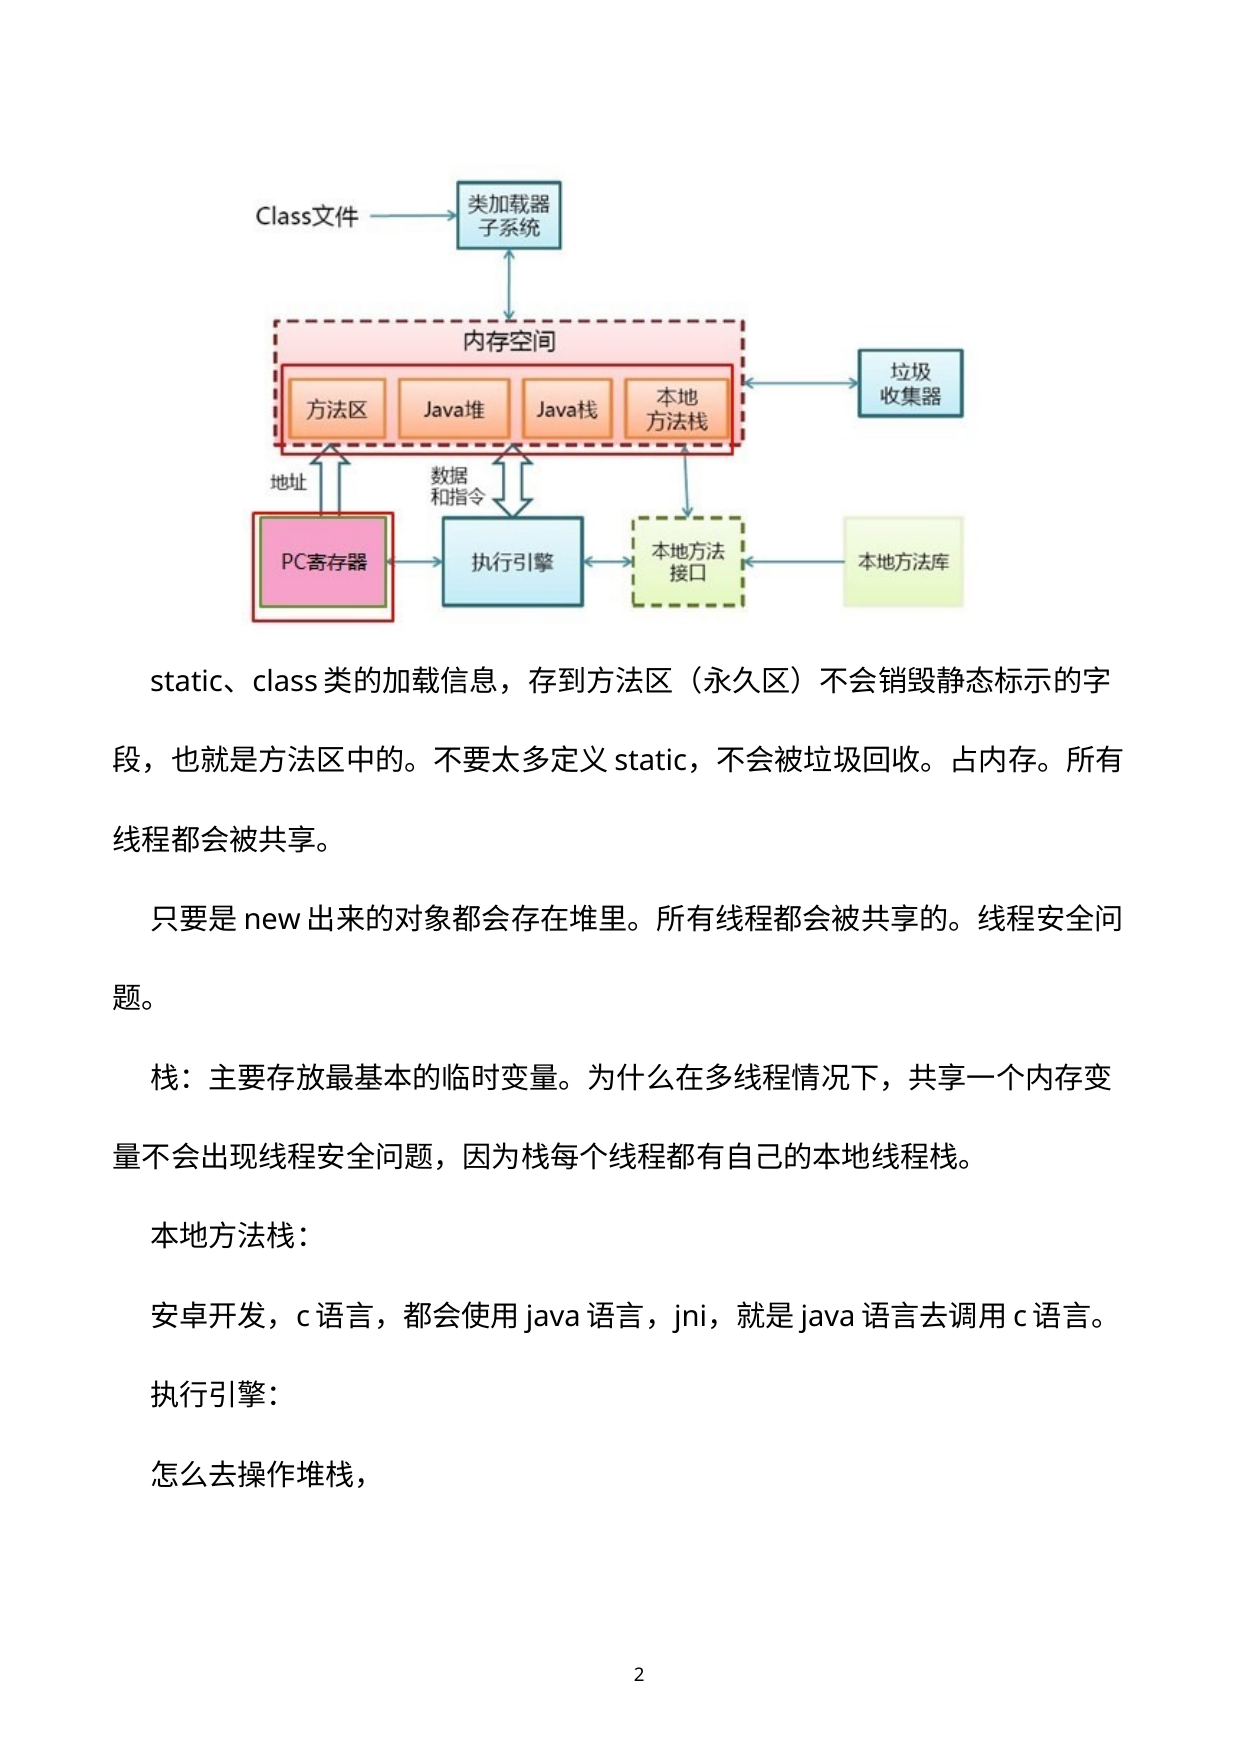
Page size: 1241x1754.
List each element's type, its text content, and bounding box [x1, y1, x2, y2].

text 执行引擎： [112, 1353, 1128, 1433]
text 只要是new出来的对象都会存在堆里。所有线程都会被共享的。线程安全问题。 [112, 877, 1128, 1036]
text 安卓开发，c语言，都会使用java语言，jni，就是java语言去调用c语言。 [112, 1274, 1128, 1353]
text static、class类的加载信息，存到方法区（永久区）不会销毁静态标示的字段，也就是方法区中的。不要太多定义static，不会被垃圾回收。占内存。所有线程都会被共享。 [112, 639, 1128, 877]
picture [150, 164, 1016, 637]
text 本地方法栈： [112, 1194, 1128, 1274]
text 栈：主要存放最基本的临时变量。为什么在多线程情况下，共享一个内存变量不会出现线程安全问题，因为栈每个线程都有自己的本地线程栈。 [112, 1036, 1128, 1194]
text 怎么去操作堆栈， [112, 1433, 1128, 1512]
